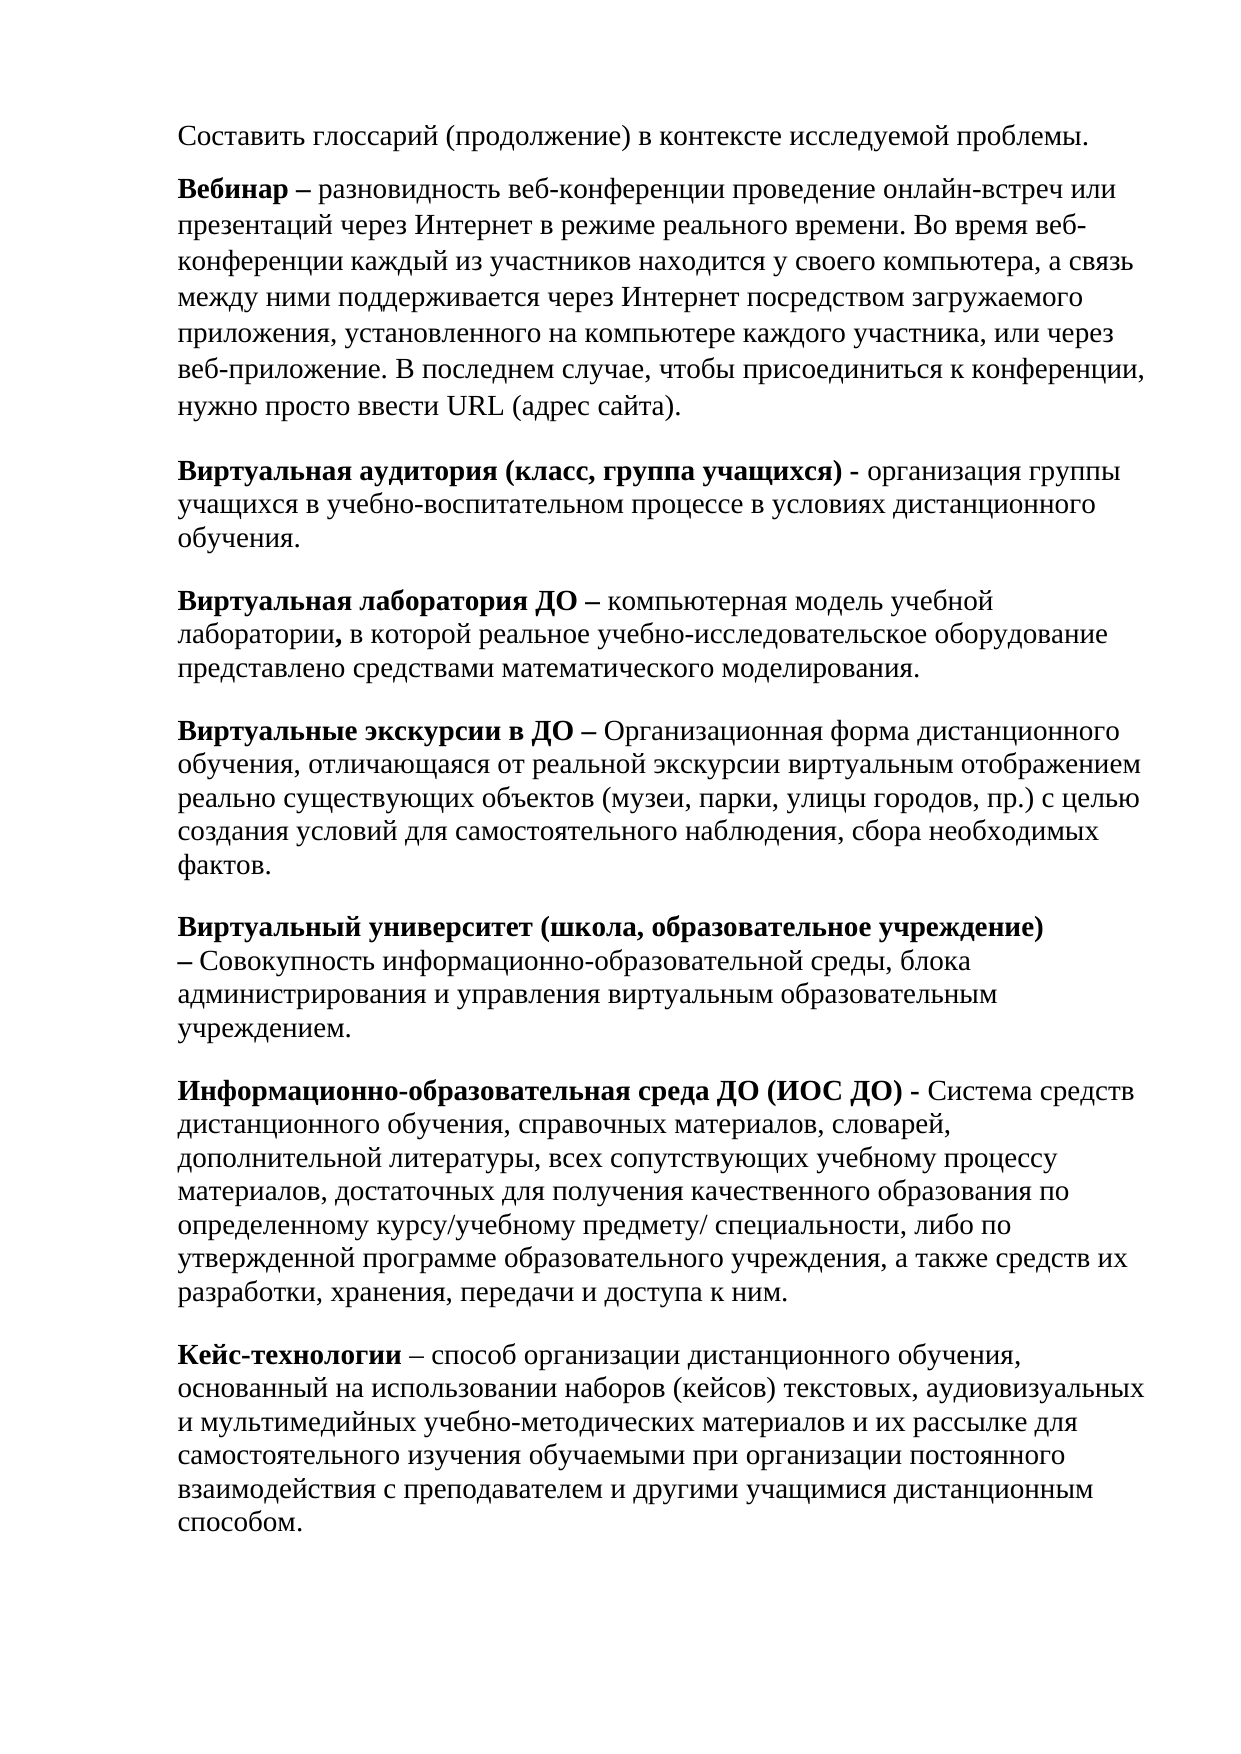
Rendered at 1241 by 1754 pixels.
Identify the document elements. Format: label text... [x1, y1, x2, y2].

text Информационно-образовательная среда ДО (ИОС ДО) - Система средств дистанционного обучения, справочных материалов, словарей, дополнительной литературы, всех сопутствующих учебному процессу материалов, достаточных для получения качественного образования по определенному курсу/учебному предмету/ специальности, либо по утвержденной программе образовательного учреждения, а также средств их разработки, хранения, передачи и доступа к ним. [177, 1073, 1152, 1308]
text Вебинар – разновидность веб-конференции проведение онлайн-встреч или презентаций через Интернет в режиме реального времени. Во время веб-конференции каждый из участников находится у своего компьютера, а связь между ними поддерживается через Интернет посредством загружаемого приложения, установленного на компьютере каждого участника, или через веб-приложение. В последнем случае, чтобы присоединиться к конференции, нужно просто ввести URL (адрес сайта). [177, 171, 1152, 421]
text Кейс-технологии – способ организации дистанционного обучения, основанный на использовании наборов (кейсов) текстовых, аудиовизуальных и мультимедийных учебно-методических материалов и их рассылке для самостоятельного изучения обучаемыми при организации постоянного взаимодействия с преподавателем и другими учащимися дистанционным способом. [177, 1337, 1152, 1538]
text Виртуальный университет (школа, образовательное учреждение) – Совокупность информационно-образовательной среды, блока администрирования и управления виртуальным образовательным учреждением. [177, 909, 1152, 1044]
text Виртуальная лаборатория ДО – компьютерная модель учебной лаборатории, в которой реальное учебно-исследовательское оборудование представлено средствами математического моделирования. [177, 583, 1152, 683]
text Виртуальная аудитория (класс, группа учащихся) - организация группы учащихся в учебно-воспитательном процессе в условиях дистанционного обучения. [177, 453, 1152, 554]
text Составить глоссарий (продолжение) в контексте исследуемой проблемы. [177, 118, 1152, 152]
text Виртуальные экскурсии в ДО – Организационная форма дистанционного обучения, отличающаяся от реальной экскурсии виртуальным отображением реально существующих объектов (музеи, парки, улицы городов, пр.) с целью создания условий для самостоятельного наблюдения, сбора необходимых фактов. [177, 713, 1152, 880]
